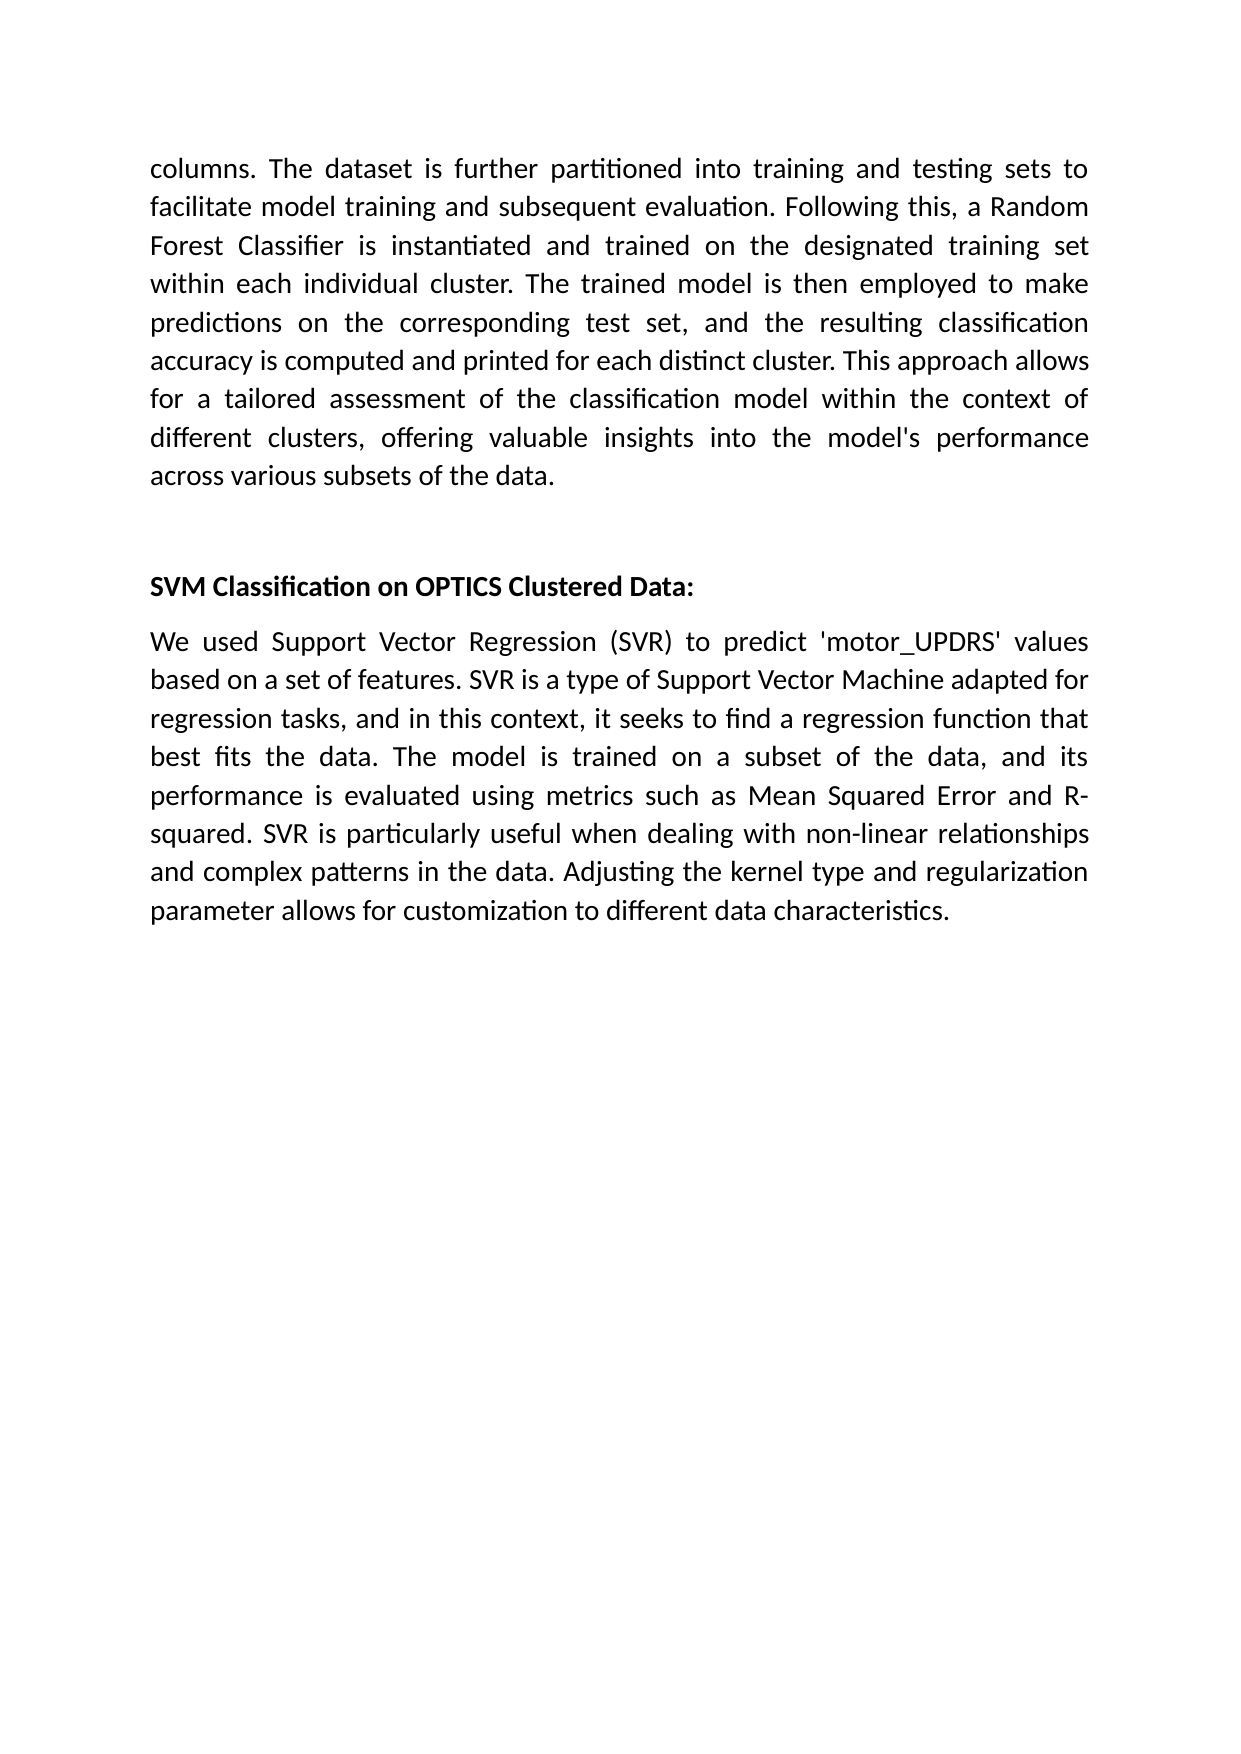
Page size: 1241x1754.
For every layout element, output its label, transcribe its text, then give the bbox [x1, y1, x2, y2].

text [150, 150, 1090, 493]
text SVM Classification on OPTICS Clustered Data: [150, 568, 1090, 603]
text We used Support Vector Regression (SVR) to predict 'motor_UPDRS' values based on a set of features. SVR is a type of Support Vector Machine adapted for regression tasks, and in this context, it seeks to find a regression function that best fits the data. The model is trained on a subset of the data, and its performance is evaluated using metrics such as Mean Squared Error and R-squared. SVR is particularly useful when dealing with non-linear relationships and complex patterns in the data. Adjusting the kernel type and regularization parameter allows for customization to different data characteristics. [150, 623, 1090, 927]
